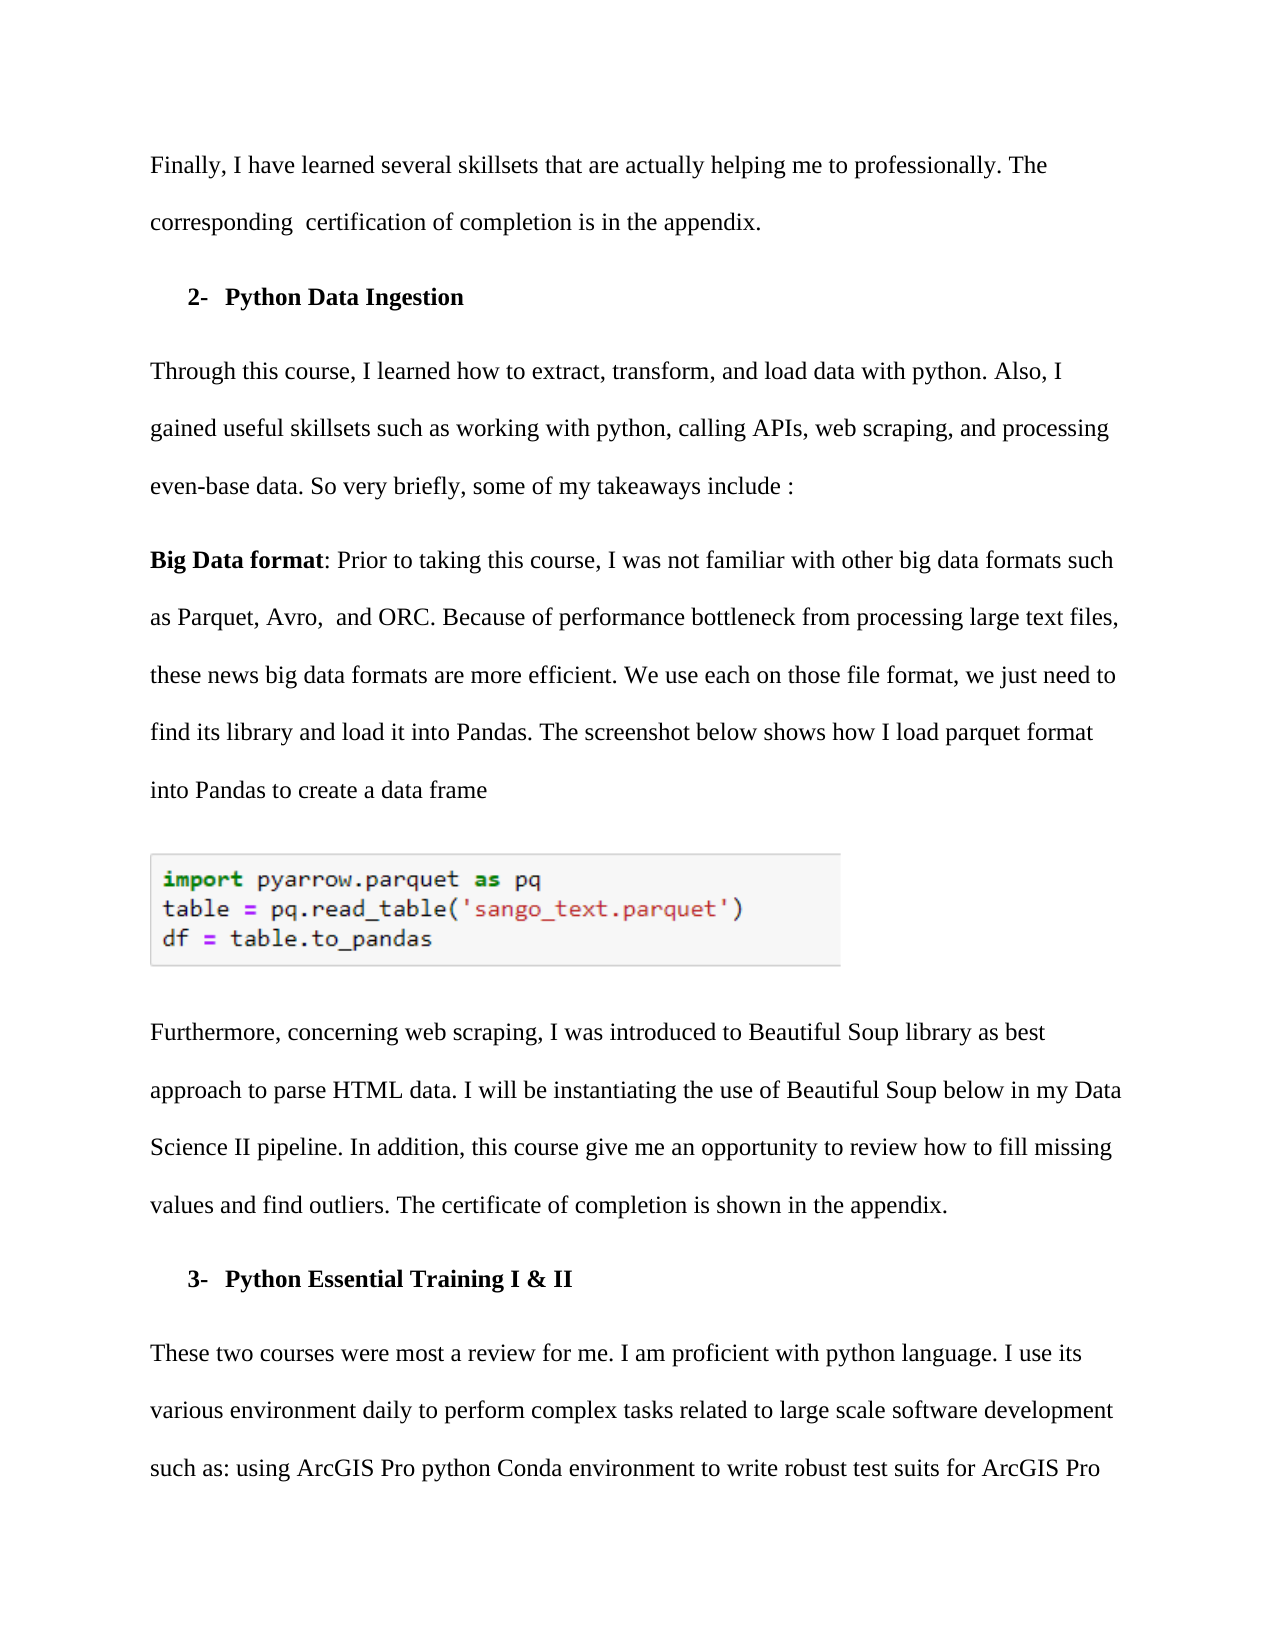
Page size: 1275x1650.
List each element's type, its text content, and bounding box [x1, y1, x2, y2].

text Finally, I have learned several skillsets that are actually helping me to professionally. The corresponding certification of completion is in the appendix. [150, 150, 1125, 236]
list Python Data Ingestion [187, 282, 1125, 310]
picture [150, 849, 841, 973]
text Big Data format: Prior to taking this course, I was not familiar with other big data formats such as Parquet, Avro, and ORC. Because of performance bottleneck from processing large text files, these news big data formats are more efficient. We use each on those file format, we just need to find its library and load it into Pandas. The screenshot below shows how I load parquet format into Pandas to create a data frame [150, 545, 1125, 804]
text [150, 1338, 1125, 1482]
list Python Essential Training I & II [187, 1264, 1125, 1293]
text Furthermore, concerning web scraping, I was introduced to Beautiful Soup library as best approach to parse HTML data. I will be instantiating the use of Beautiful Soup below in my Data Science II pipeline. In addition, this course give me an opportunity to review how to fill missing values and find outliers. The certificate of completion is shown in the appendix. [150, 1017, 1125, 1218]
text Through this course, I learned how to extract, transform, and load data with python. Also, I gained useful skillsets such as working with python, calling APIs, web scraping, and processing even-base data. So very briefly, some of my takeaways include : [150, 356, 1125, 499]
